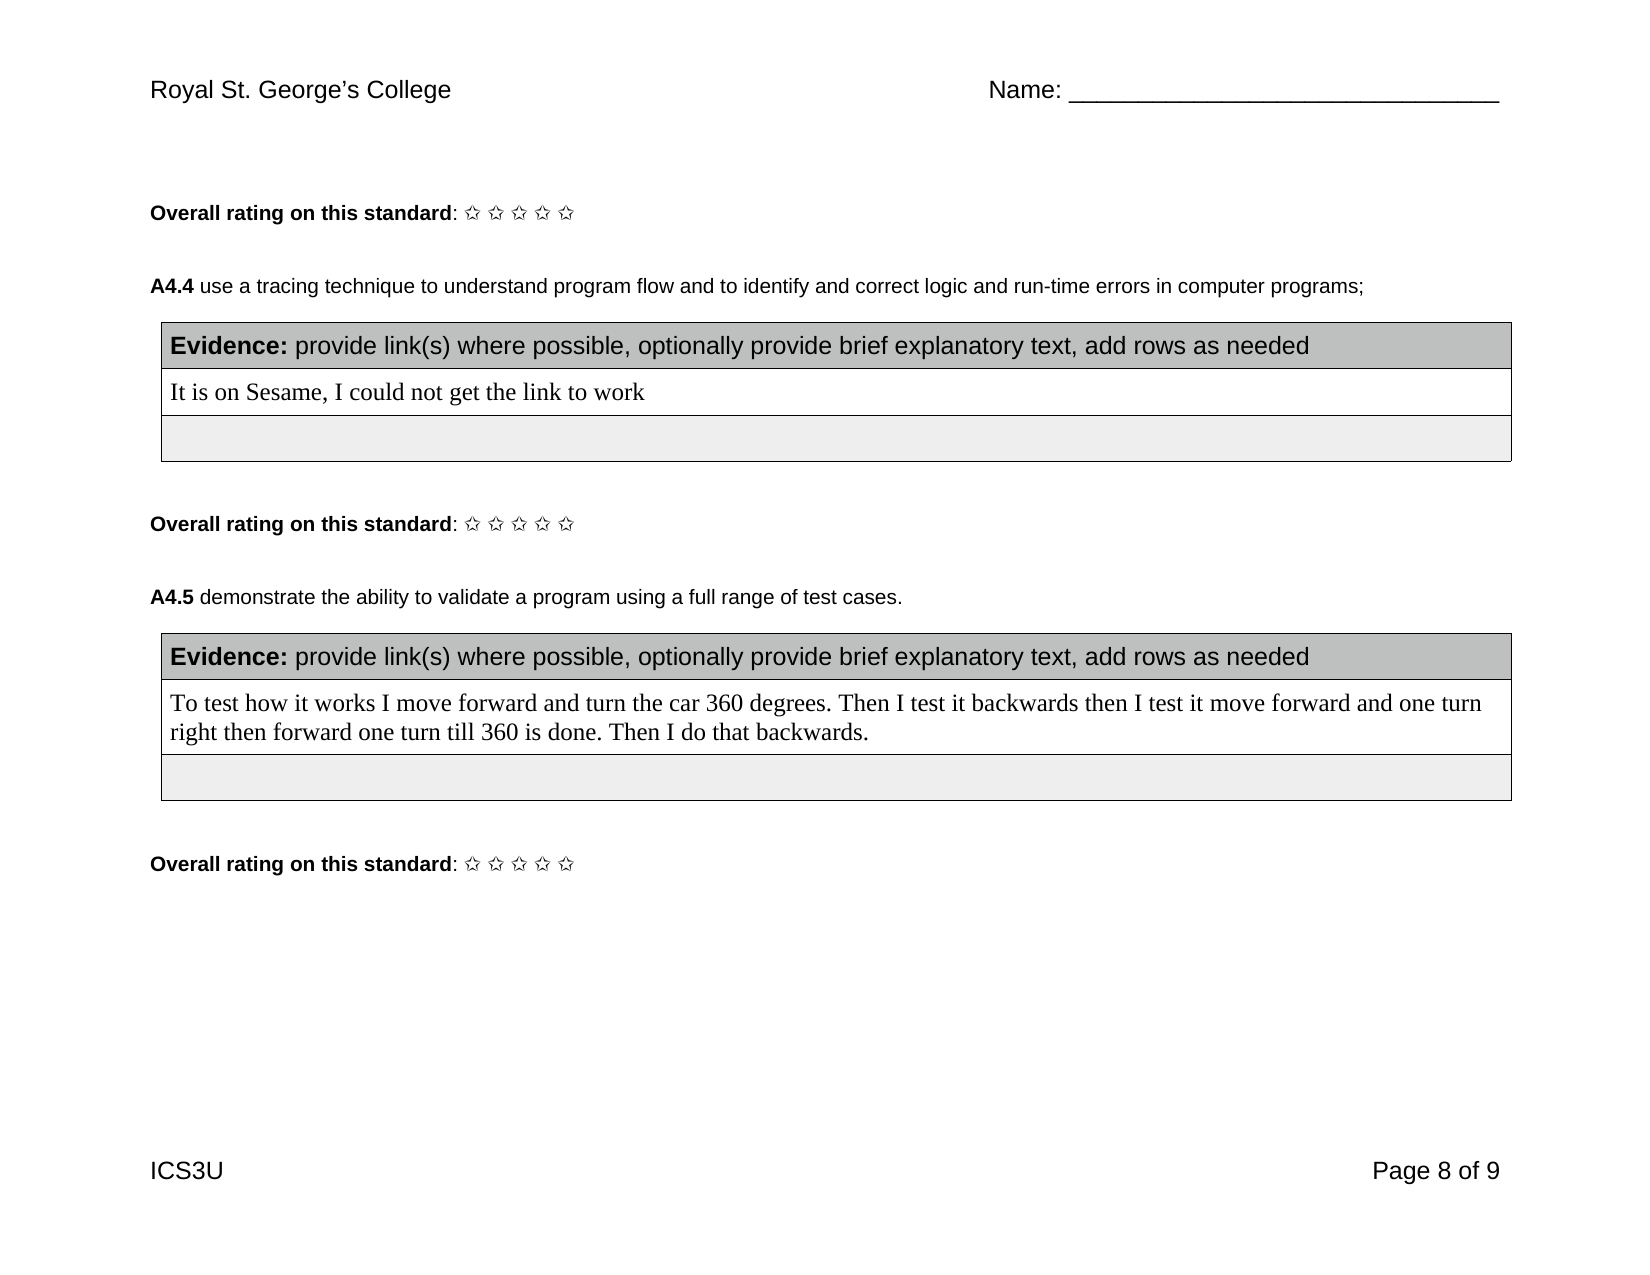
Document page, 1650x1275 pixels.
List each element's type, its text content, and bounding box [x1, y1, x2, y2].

text A4.4 use a tracing technique to understand program flow and to identify and correct logic and run-time errors in computer programs; [150, 274, 1500, 298]
table_cell [162, 755, 1511, 800]
text A4.5 demonstrate the ability to validate a program using a full range of test cases. [150, 585, 1500, 609]
text Overall rating on this standard: ✩ ✩ ✩ ✩ ✩ [150, 198, 1500, 226]
table_header Evidence: provide link(s) where possible, optionally provide brief explanatory text, add rows as needed [162, 323, 1511, 368]
text Overall rating on this standard: ✩ ✩ ✩ ✩ ✩ [150, 509, 1500, 537]
table_cell To test how it works I move forward and turn the car 360 degrees. Then I test it backwards then I test it move forward and one turn right then forward one turn till 360 is done. Then I do that backwards. [162, 680, 1511, 754]
text Overall rating on this standard: ✩ ✩ ✩ ✩ ✩ [150, 849, 1500, 877]
table_header Evidence: provide link(s) where possible, optionally provide brief explanatory text, add rows as needed [162, 634, 1511, 679]
table_cell It is on Sesame, I could not get the link to work [162, 369, 1511, 414]
table_cell [162, 416, 1511, 461]
